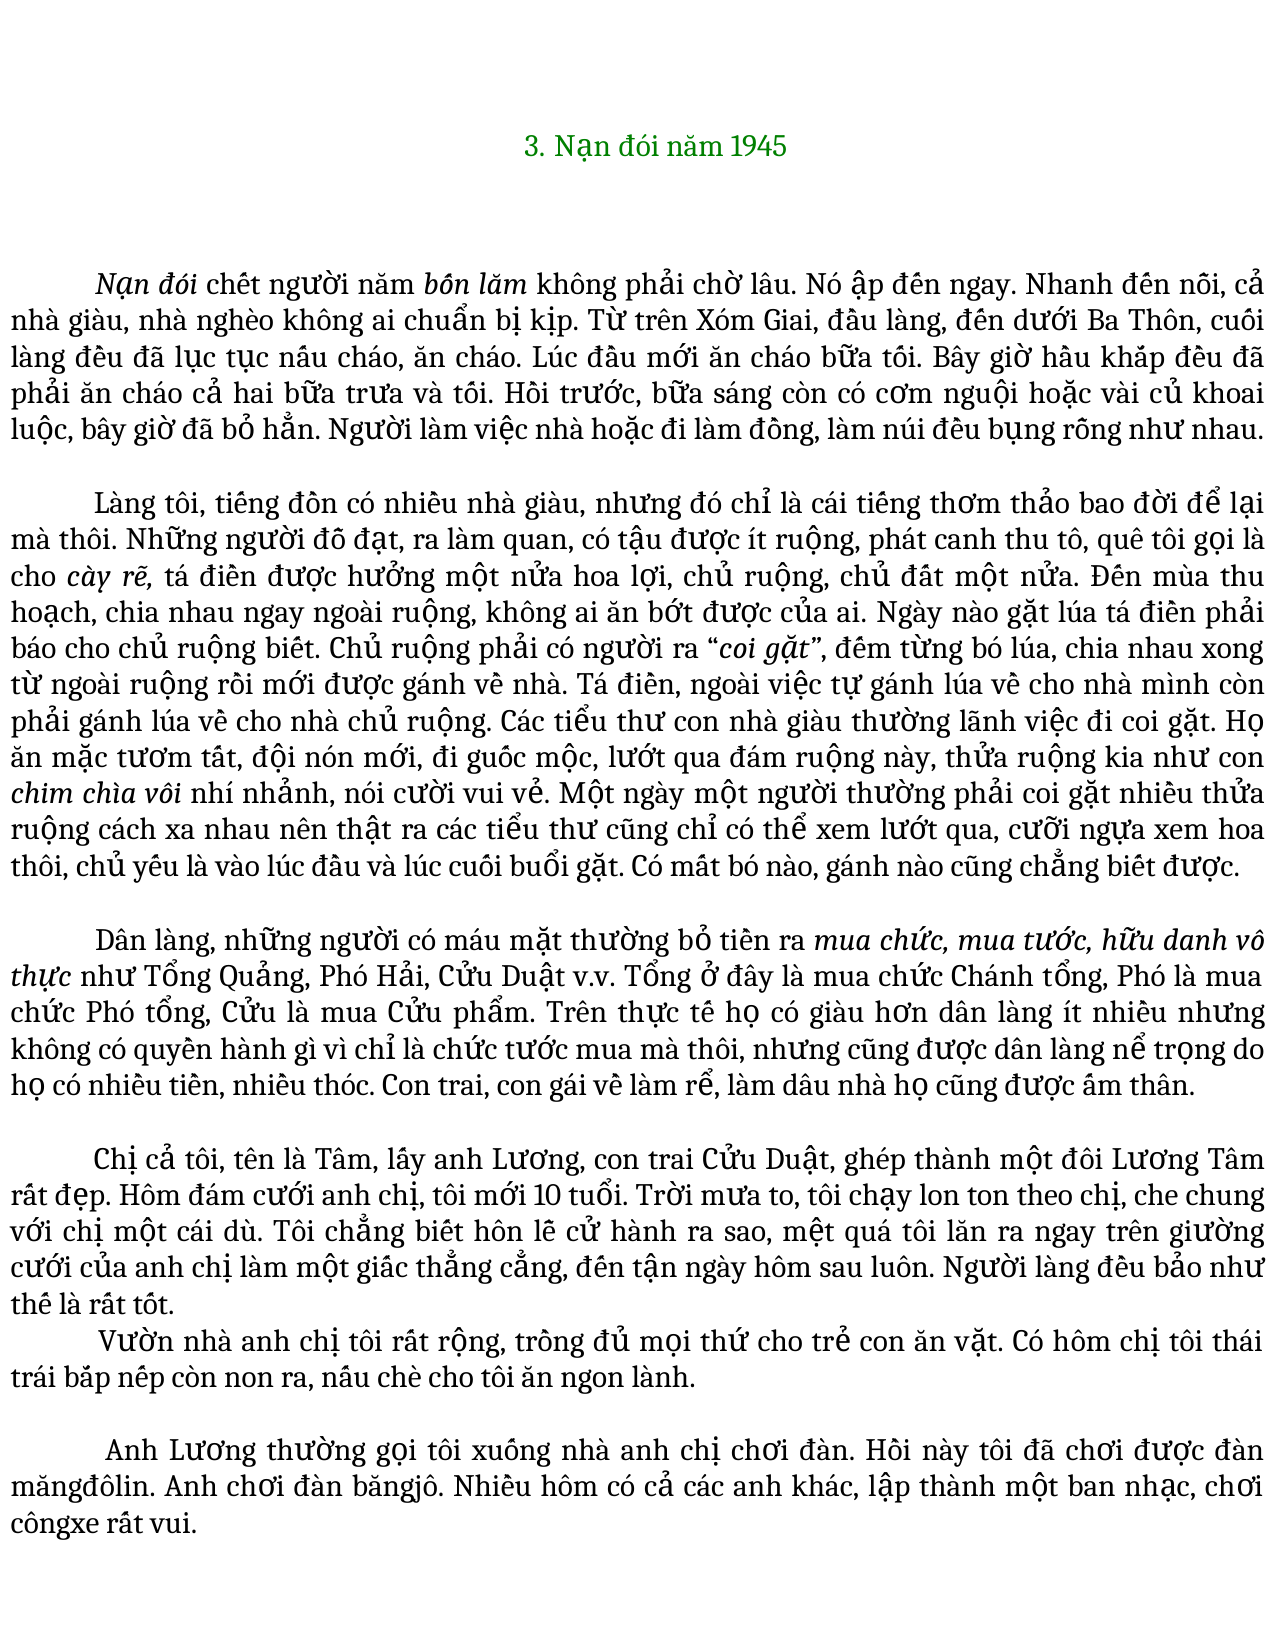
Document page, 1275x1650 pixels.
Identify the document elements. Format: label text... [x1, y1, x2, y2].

text Nạn đói chết người năm bốn lăm không phải chờ lâu. Nó ập đến ngay. Nhanh đến nỗi, cả nhà giàu, nhà nghèo không ai chuẩn bị kịp. Từ trên Xóm Giai, đầu làng, đến dưới Ba Thôn, cuối làng đều đã lục tục nấu cháo, ăn cháo. Lúc đầu mới ăn cháo bữa tối. Bây giờ hầu khắp đều đã phải ăn cháo cả hai bữa trưa và tối. Hồi trước, bữa sáng còn có cơm nguội hoặc vài củ khoai luộc, bây giờ đã bỏ hẳn. Người làm việc nhà hoặc đi làm đồng, làm núi đều bụng rỗng như nhau. [10, 266, 1266, 447]
text Vườn nhà anh chị tôi rất rộng, trồng đủ mọi thứ cho trẻ con ăn vặt. Có hôm chị tôi thái trái bắp nếp còn non ra, nấu chè cho tôi ăn ngon lành. [10, 1323, 1264, 1395]
list Nạn đói năm 1945 [524, 128, 1275, 164]
text Dân làng, những người có máu mặt thường bỏ tiền ra mua chức, mua tước, hữu danh vô thực như Tổng Quảng, Phó Hải, Cửu Duật v.v. Tổng ở đây là mua chức Chánh tổng, Phó là mua chức Phó tổng, Cửu là mua Cửu phẩm. Trên thực tế họ có giàu hơn dân làng ít nhiều nhưng không có quyền hành gì vì chỉ là chức tước mua mà thôi, nhưng cũng được dân làng nể trọng do họ có nhiều tiền, nhiều thóc. Con trai, con gái về làm rể, làm dâu nhà họ cũng được ấm thân. [10, 922, 1265, 1103]
text Làng tôi, tiếng đồn có nhiều nhà giàu, nhưng đó chỉ là cái tiếng thơm thảo bao đời để lại mà thôi. Những người đỗ đạt, ra làm quan, có tậu được ít ruộng, phát canh thu tô, quê tôi gọi là cho cày rẽ, tá điền được hưởng một nửa hoa lợi, chủ ruộng, chủ đất một nửa. Đến mùa thu hoạch, chia nhau ngay ngoài ruộng, không ai ăn bớt được của ai. Ngày nào gặt lúa tá điền phải báo cho chủ ruộng biết. Chủ ruộng phải có người ra “coi gặt”, đếm từng bó lúa, chia nhau xong từ ngoài ruộng rồi mới được gánh về nhà. Tá điền, ngoài việc tự gánh lúa về cho nhà mình còn phải gánh lúa về cho nhà chủ ruộng. Các tiểu thư con nhà giàu thường lãnh việc đi coi gặt. Họ ăn mặc tươm tất, đội nón mới, đi guốc mộc, lướt qua đám ruộng này, thửa ruộng kia như con chim chìa vôi nhí nhảnh, nói cười vui vẻ. Một ngày một người thường phải coi gặt nhiều thửa ruộng cách xa nhau nên thật ra các tiểu thư cũng chỉ có thể xem lướt qua, cưỡi ngựa xem hoa thôi, chủ yếu là vào lúc đầu và lúc cuối buổi gặt. Có mất bó nào, gánh nào cũng chẳng biết được. [10, 485, 1265, 884]
text Chị cả tôi, tên là Tâm, lấy anh Lương, con trai Cửu Duật, ghép thành một đôi Lương Tâm rất đẹp. Hôm đám cưới anh chị, tôi mới 10 tuổi. Trời mưa to, tôi chạy lon ton theo chị, che chung với chị một cái dù. Tôi chẳng biết hôn lễ cử hành ra sao, mệt quá tôi lăn ra ngay trên giường cưới của anh chị làm một giấc thẳng cẳng, đến tận ngày hôm sau luôn. Người làng đều bảo như thế là rất tốt. [10, 1141, 1265, 1322]
text Anh Lương thường gọi tôi xuống nhà anh chị chơi đàn. Hồi này tôi đã chơi được đàn măngđôlin. Anh chơi đàn băngjô. Nhiều hôm có cả các anh khác, lập thành một ban nhạc, chơi côngxe rất vui. [10, 1432, 1265, 1541]
